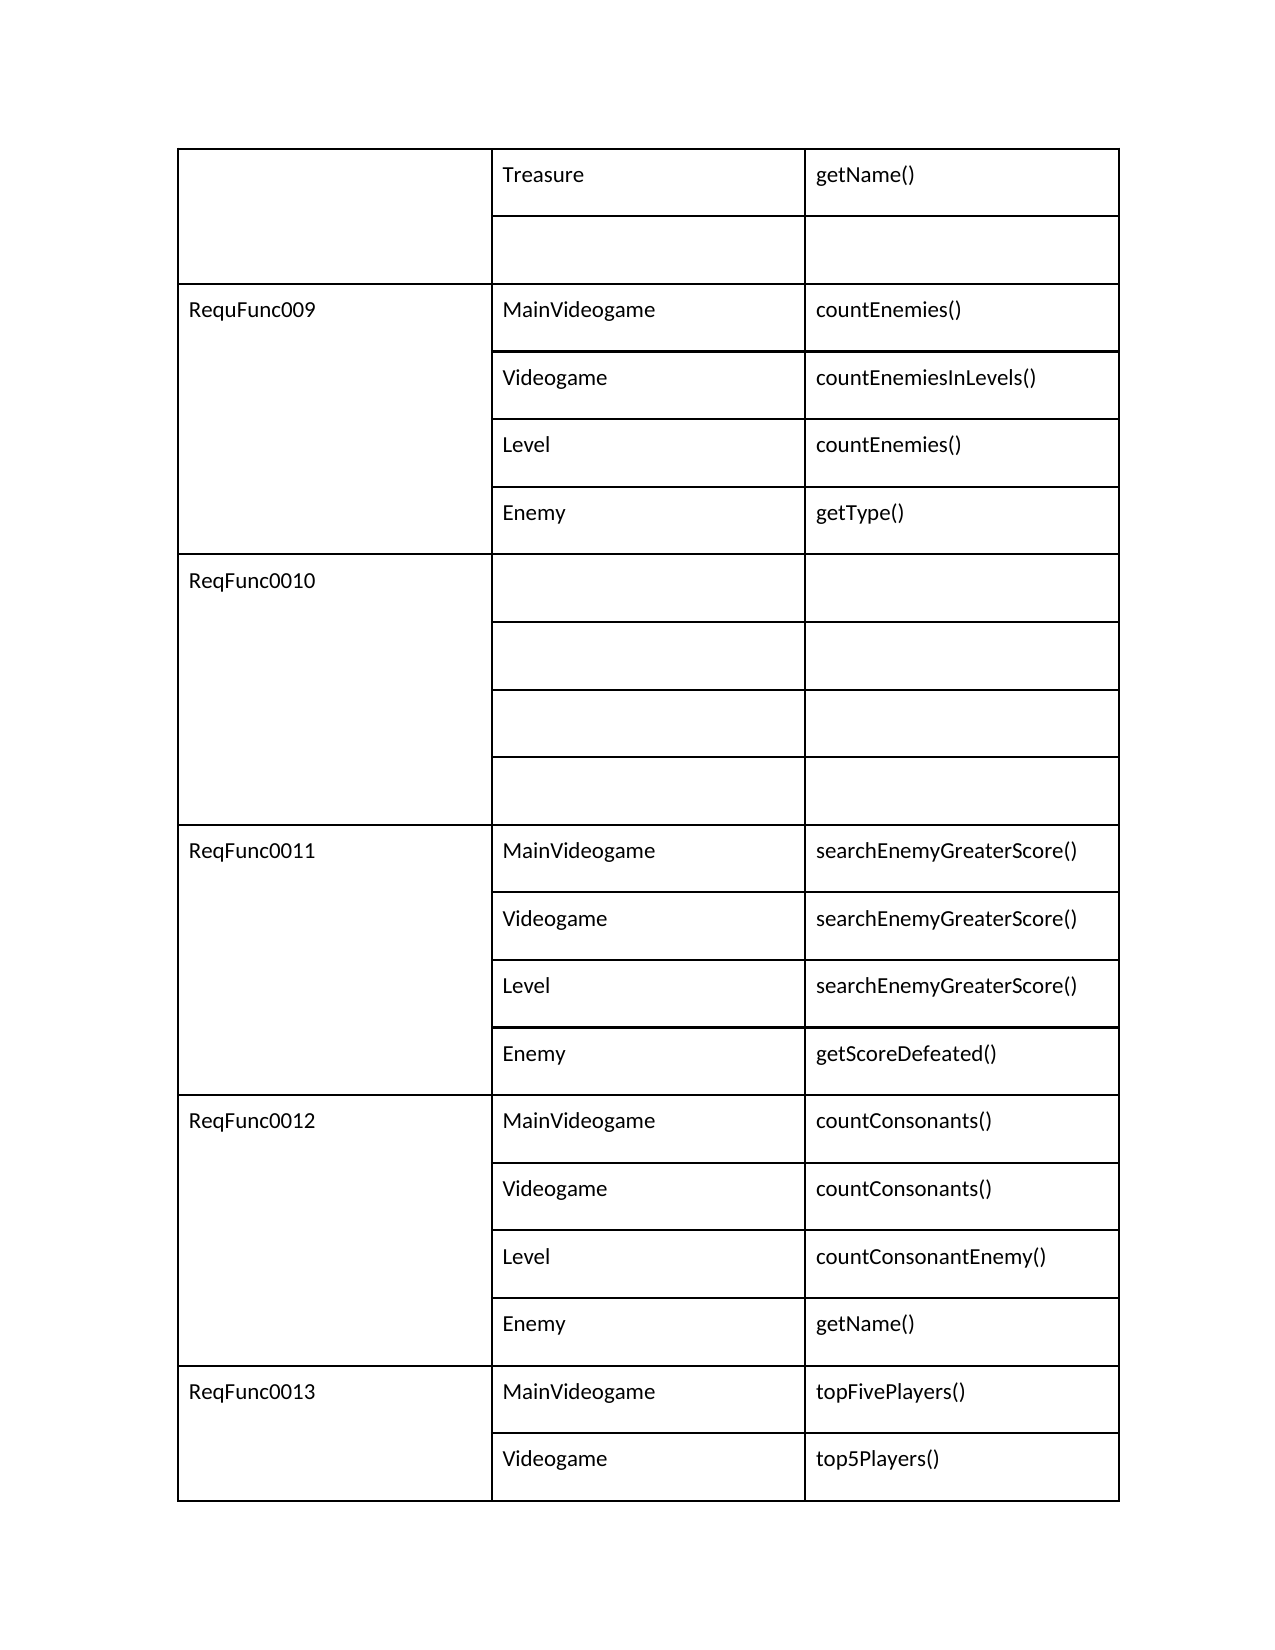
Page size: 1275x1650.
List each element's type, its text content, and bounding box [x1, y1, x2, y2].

table_cell countConsonantEnemy() [806, 1231, 1118, 1297]
table_cell getName() [806, 150, 1118, 215]
table_cell ReqFunc0012 [179, 1096, 491, 1364]
table_cell [806, 217, 1118, 283]
table_cell countConsonants() [806, 1164, 1118, 1229]
table_cell [493, 758, 804, 824]
table_cell Enemy [493, 1029, 804, 1094]
table_cell Videogame [493, 893, 804, 959]
table_cell Enemy [493, 488, 804, 553]
table_cell searchEnemyGreaterScore() [806, 826, 1118, 891]
table_cell topFivePlayers() [806, 1367, 1118, 1432]
table_cell searchEnemyGreaterScore() [806, 893, 1118, 959]
table_cell getName() [806, 1299, 1118, 1364]
table_cell Level [493, 961, 804, 1026]
table_cell countEnemies() [806, 420, 1118, 486]
table_cell countEnemies() [806, 285, 1118, 350]
table_cell [493, 217, 804, 283]
table_cell countConsonants() [806, 1096, 1118, 1162]
table_cell top5Players() [806, 1434, 1118, 1500]
table_cell countEnemiesInLevels() [806, 353, 1118, 418]
table_cell [806, 555, 1118, 621]
table_cell [493, 555, 804, 621]
table_cell [493, 623, 804, 688]
table_cell Videogame [493, 353, 804, 418]
table_cell Level [493, 420, 804, 486]
table_cell [806, 691, 1118, 756]
table_cell Videogame [493, 1164, 804, 1229]
table_cell RequFunc009 [179, 285, 491, 553]
table_cell getType() [806, 488, 1118, 553]
table_cell MainVideogame [493, 826, 804, 891]
table_cell searchEnemyGreaterScore() [806, 961, 1118, 1026]
table_cell ReqFunc0011 [179, 826, 491, 1094]
table_cell getScoreDefeated() [806, 1029, 1118, 1094]
table_cell [493, 691, 804, 756]
table_cell MainVideogame [493, 1367, 804, 1432]
table_cell [806, 623, 1118, 688]
table_cell ReqFunc0013 [179, 1367, 491, 1500]
table_cell MainVideogame [493, 285, 804, 350]
table_cell MainVideogame [493, 1096, 804, 1162]
table_cell Videogame [493, 1434, 804, 1500]
table_cell Level [493, 1231, 804, 1297]
table_cell Enemy [493, 1299, 804, 1364]
table_cell Treasure [493, 150, 804, 215]
table_cell [806, 758, 1118, 824]
table_cell ReqFunc0010 [179, 555, 491, 824]
